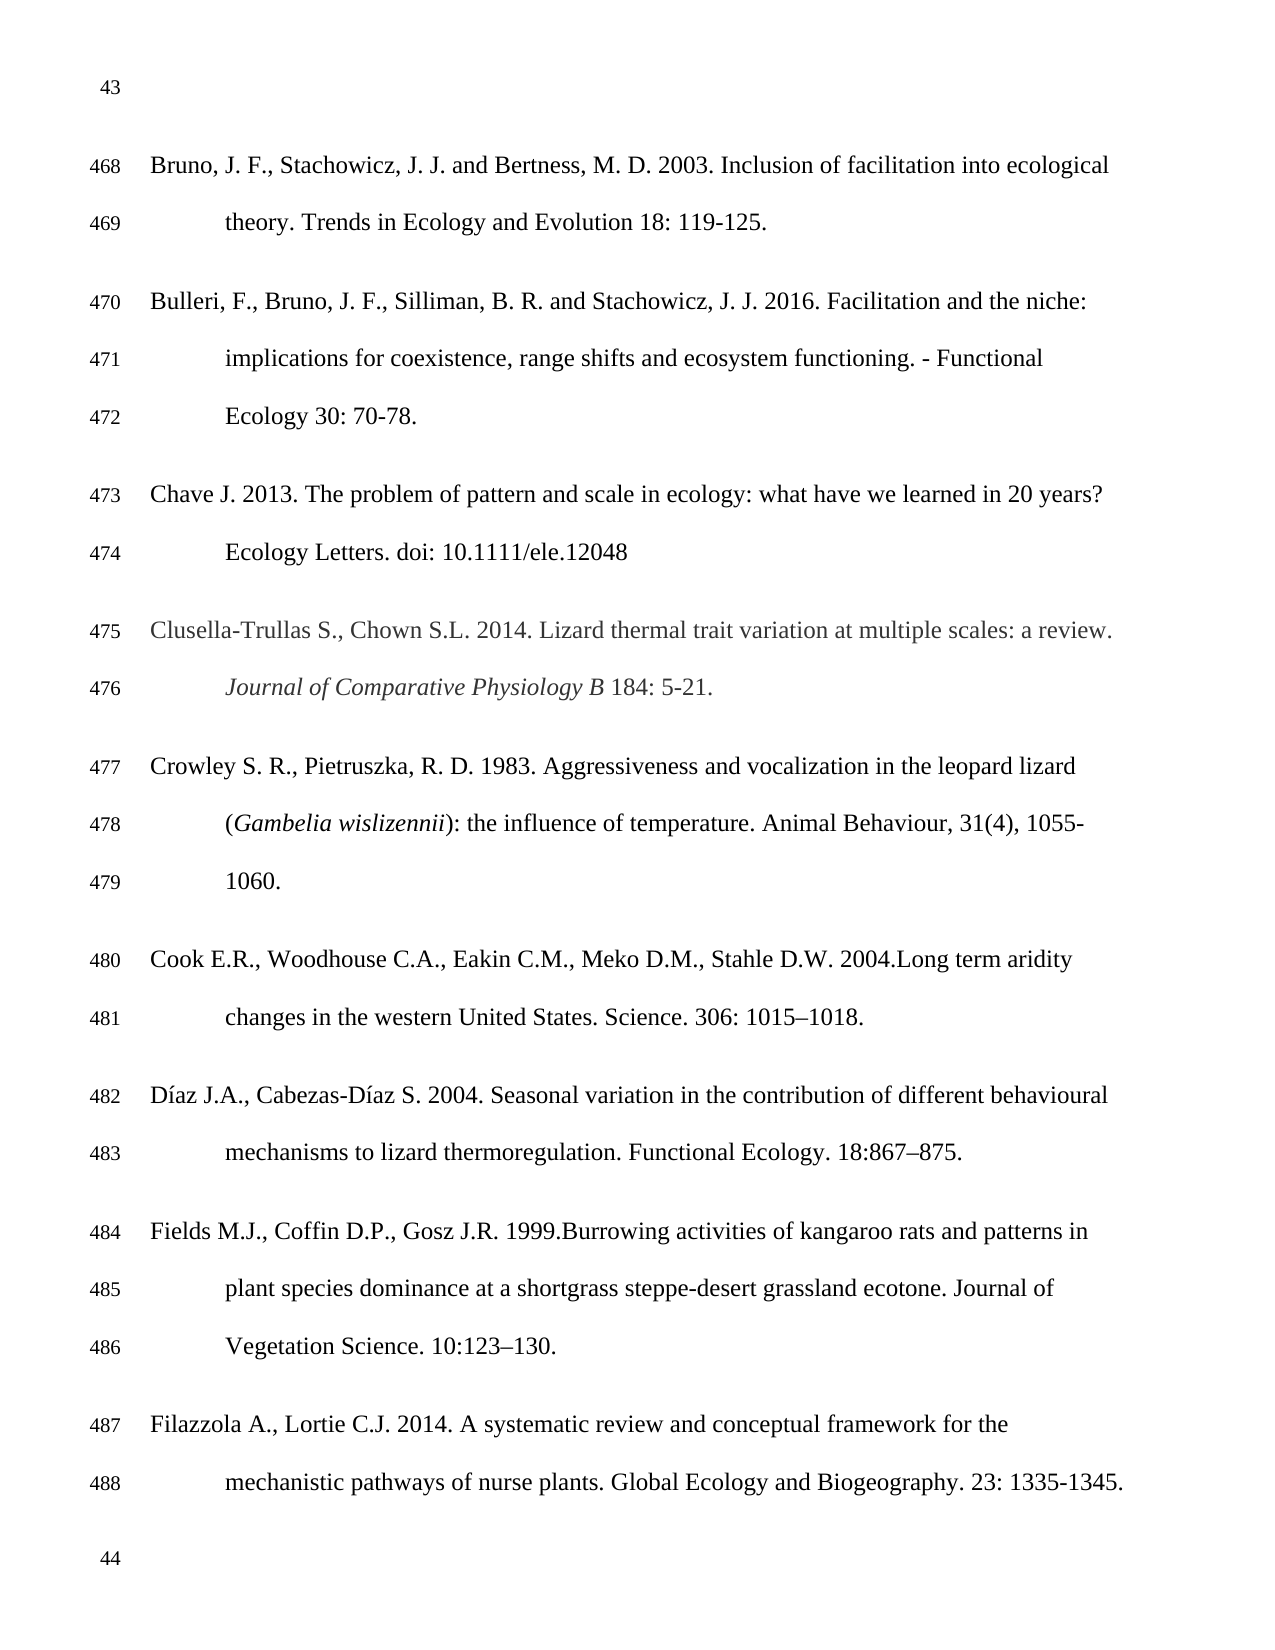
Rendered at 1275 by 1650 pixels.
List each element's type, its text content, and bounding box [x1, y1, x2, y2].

text Fields M.J., Coffin D.P., Gosz J.R. 1999.Burrowing activities of kangaroo rats and patterns in plant species dominance at a shortgrass steppe-desert grassland ecotone. Journal of Vegetation Science. 10:123–130. [150, 1216, 1125, 1359]
text Chave J. 2013. The problem of pattern and scale in ecology: what have we learned in 20 years? Ecology Letters. doi: 10.1111/ele.12048 [150, 479, 1125, 565]
text Bulleri, F., Bruno, J. F., Silliman, B. R. and Stachowicz, J. J. 2016. Facilitation and the niche: implications for coexistence, range shifts and ecosystem functioning. - Functional Ecology 30: 70-78. [150, 286, 1125, 429]
text Díaz J.A., Cabezas-Díaz S. 2004. Seasonal variation in the contribution of different behavioural mechanisms to lizard thermoregulation. Functional Ecology. 18:867–875. [150, 1080, 1125, 1166]
text Filazzola A., Lortie C.J. 2014. A systematic review and conceptual framework for the mechanistic pathways of nurse plants. Global Ecology and Biogeography. 23: 1335-1345. [150, 1409, 1125, 1495]
text Bruno, J. F., Stachowicz, J. J. and Bertness, M. D. 2003. Inclusion of facilitation into ecological theory. Trends in Ecology and Evolution 18: 119-125. [150, 150, 1125, 236]
text Cook E.R., Woodhouse C.A., Eakin C.M., Meko D.M., Stahle D.W. 2004.Long term aridity changes in the western United States. Science. 306: 1015–1018. [150, 944, 1125, 1030]
text Crowley S. R., Pietruszka, R. D. 1983. Aggressiveness and vocalization in the leopard lizard (Gambelia wislizennii): the influence of temperature. Animal Behaviour, 31(4), 1055-1060. [150, 751, 1125, 894]
text Clusella-Trullas S., Chown S.L. 2014. Lizard thermal trait variation at multiple scales: a review. Journal of Comparative Physiology B 184: 5-21. [150, 615, 1125, 701]
